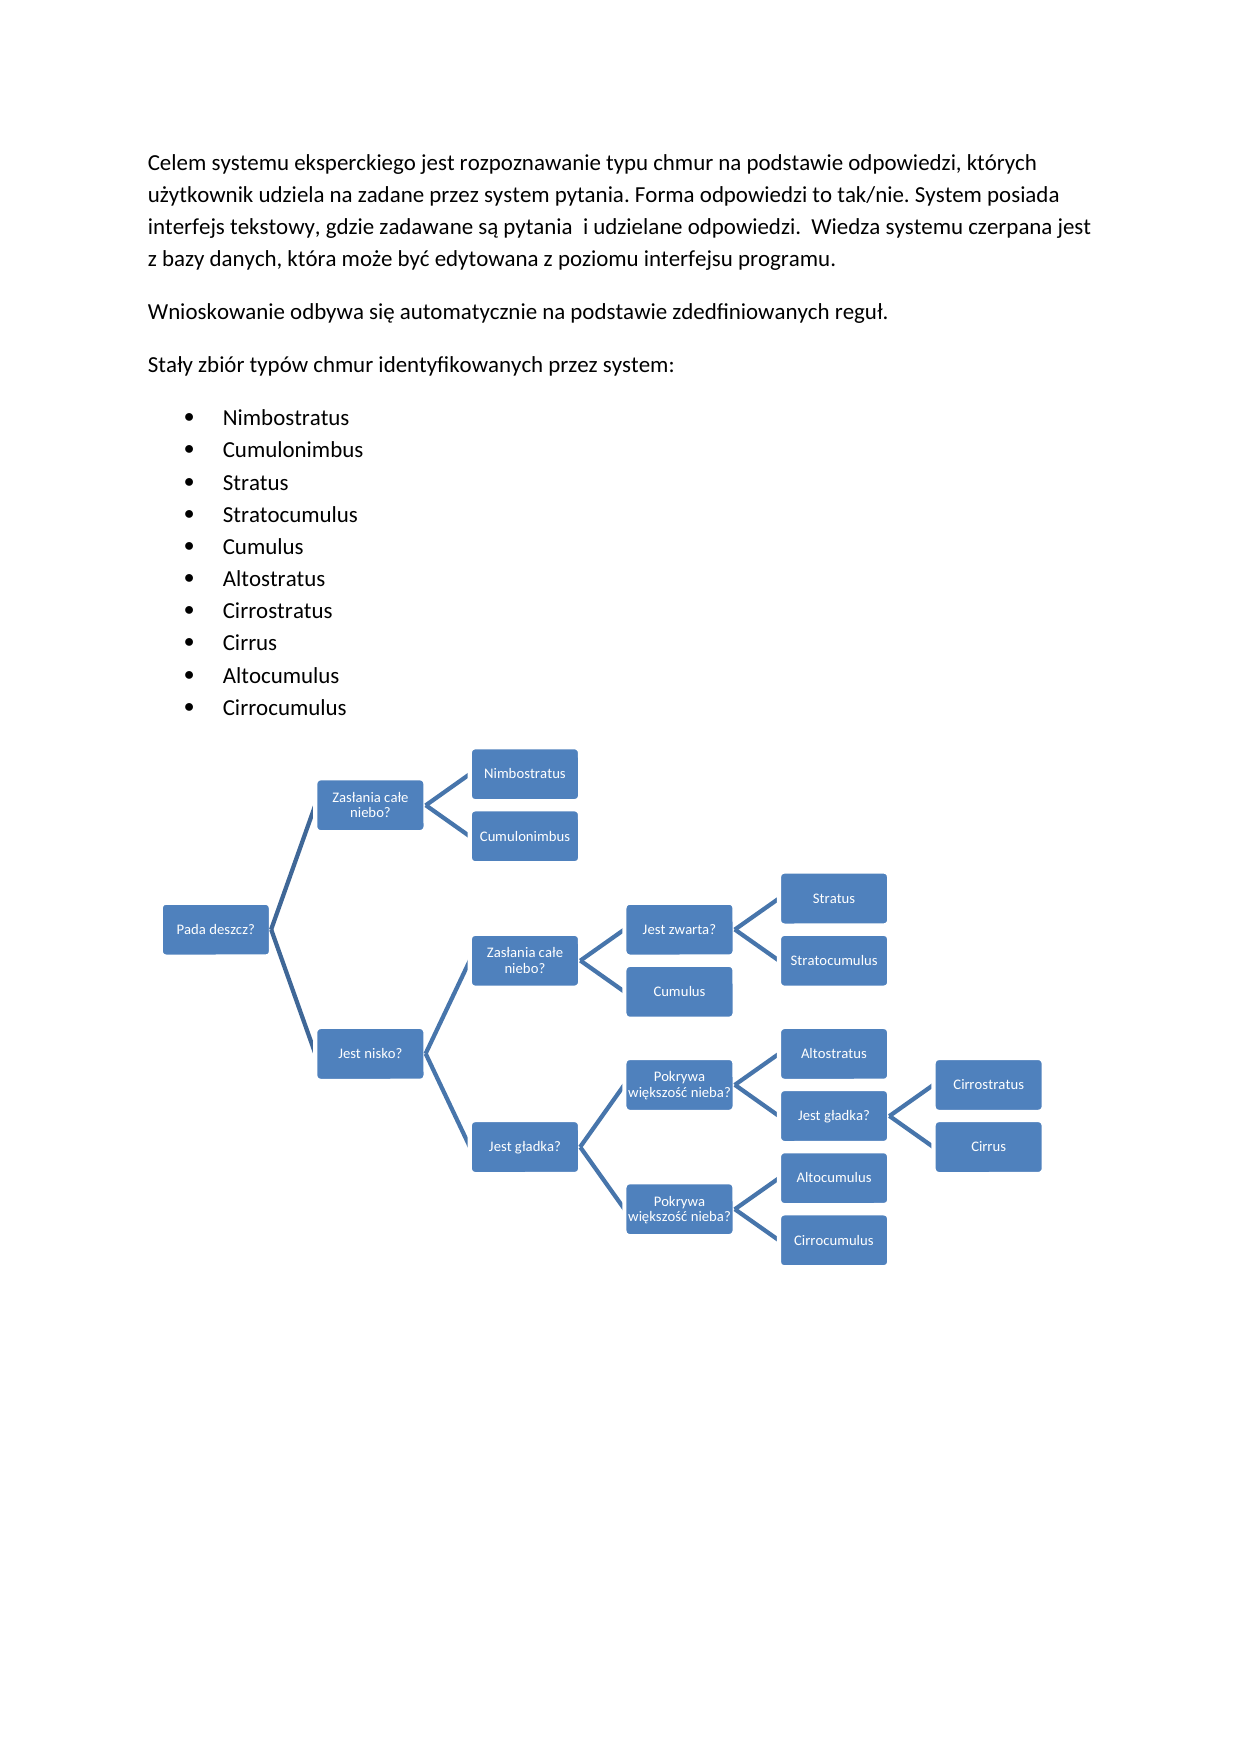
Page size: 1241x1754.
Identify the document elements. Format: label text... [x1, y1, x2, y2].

list Cirrocumulus [185, 693, 1093, 721]
list Altocumulus [185, 661, 1093, 689]
list Cumulus [185, 532, 1093, 560]
list Altostratus [185, 564, 1093, 592]
list Nimbostratus [185, 403, 1093, 431]
text Stały zbiór typów chmur identyfikowanych przez system: [148, 350, 1093, 378]
list Cirrostratus [185, 596, 1093, 624]
text Wnioskowanie odbywa się automatycznie na podstawie zdedfiniowanych reguł. [148, 297, 1093, 325]
list Cirrus [185, 628, 1093, 657]
text Celem systemu eksperckiego jest rozpoznawanie typu chmur na podstawie odpowiedzi, których użytkownik udziela na zadane przez system pytania. Forma odpowiedzi to tak/nie. System posiada interfejs tekstowy, gdzie zadawane są pytania i udzielane odpowiedzi. Wiedza systemu czerpana jest z bazy danych, która może być edytowana z poziomu interfejsu programu. [148, 148, 1093, 272]
list Cumulonimbus [185, 435, 1093, 463]
list Stratus [185, 468, 1093, 496]
list Stratocumulus [185, 500, 1093, 528]
